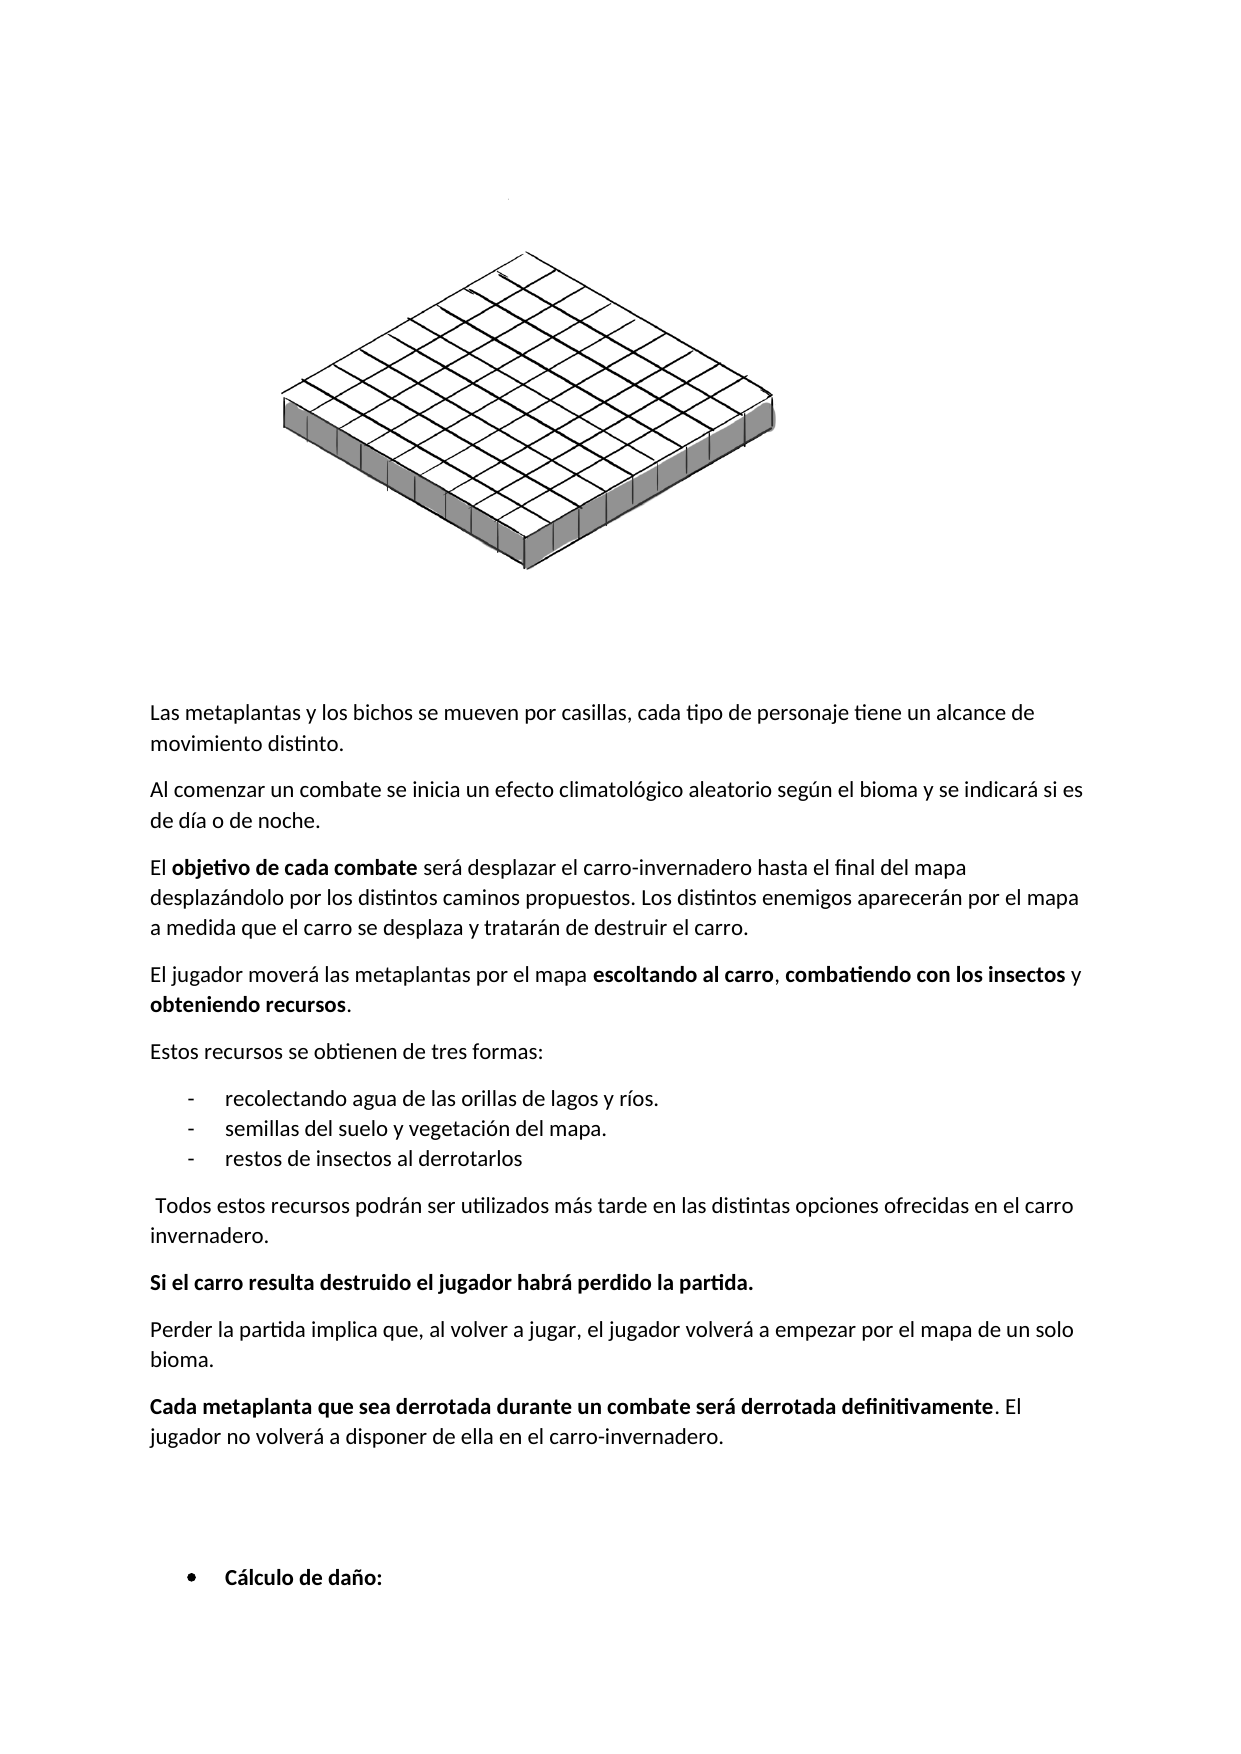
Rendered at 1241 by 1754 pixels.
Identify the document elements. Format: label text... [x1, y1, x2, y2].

text Todos estos recursos podrán ser utilizados más tarde en las distintas opciones ofrecidas en el carro invernadero. [150, 1191, 1090, 1249]
text Estos recursos se obtienen de tres formas: [150, 1037, 1090, 1065]
list semillas del suelo y vegetación del mapa. [187, 1114, 1090, 1142]
text Cada metaplanta que sea derrotada durante un combate será derrotada definitivamente. El jugador no volverá a disponer de ella en el carro-invernadero. [150, 1392, 1090, 1451]
picture [150, 150, 901, 680]
text Al comenzar un combate se inicia un efecto climatológico aleatorio según el bioma y se indicará si es de día o de noche. [150, 776, 1090, 834]
list recolectando agua de las orillas de lagos y ríos. [187, 1084, 1090, 1112]
text El objetivo de cada combate será desplazar el carro-invernadero hasta el final del mapa desplazándolo por los distintos caminos propuestos. Los distintos enemigos aparecerán por el mapa a medida que el carro se desplaza y tratarán de destruir el carro. [150, 853, 1090, 941]
text Las metaplantas y los bichos se mueven por casillas, cada tipo de personaje tiene un alcance de movimiento distinto. [150, 698, 1090, 757]
list Cálculo de daño: [187, 1563, 1090, 1591]
text Perder la partida implica que, al volver a jugar, el jugador volverá a empezar por el mapa de un solo bioma. [150, 1315, 1090, 1373]
text El jugador moverá las metaplantas por el mapa escoltando al carro, combatiendo con los insectos y obteniendo recursos. [150, 960, 1090, 1018]
text Si el carro resulta destruido el jugador habrá perdido la partida. [150, 1268, 1090, 1296]
list restos de insectos al derrotarlos [187, 1144, 1090, 1172]
